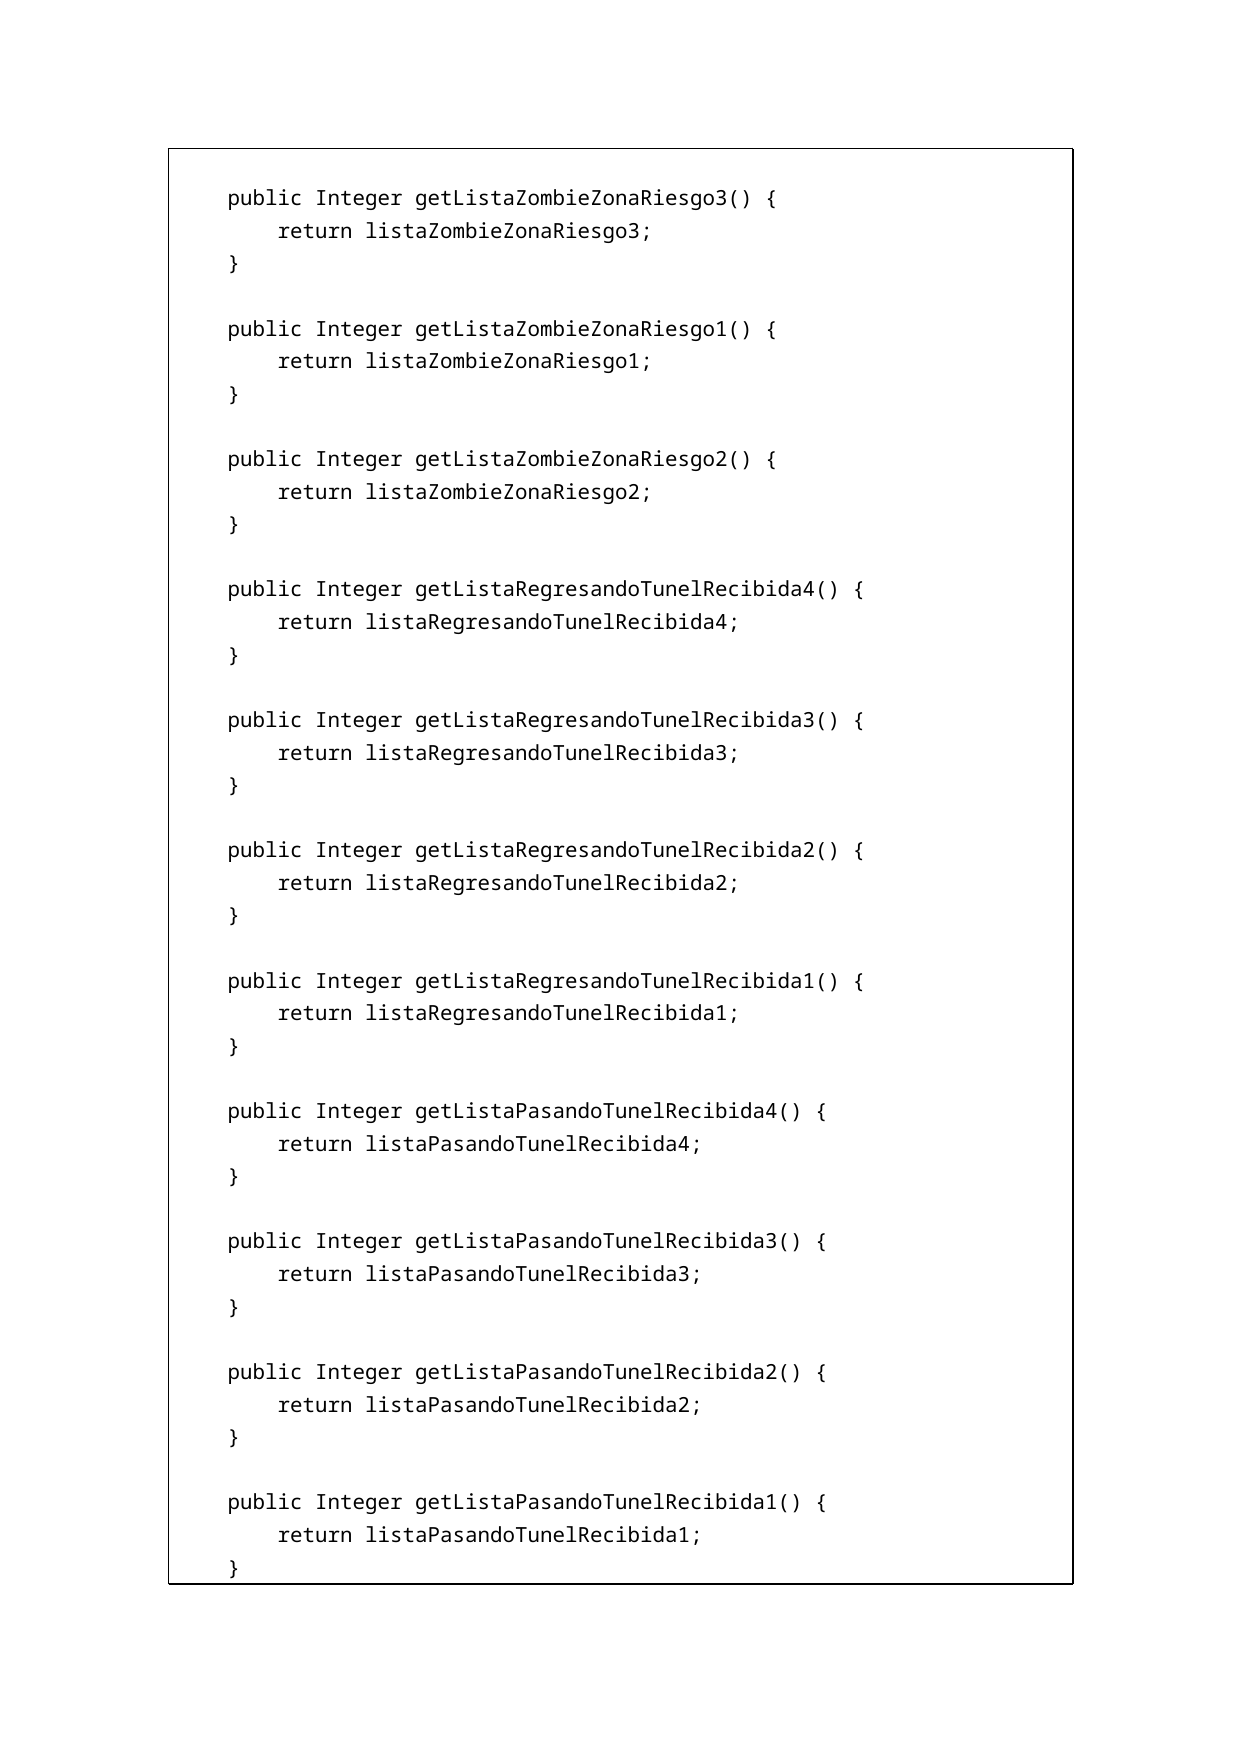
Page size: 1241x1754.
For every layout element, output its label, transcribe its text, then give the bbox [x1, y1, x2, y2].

text public Integer getListaRegresandoTunelRecibida2() { [169, 832, 1072, 864]
text return listaRegresandoTunelRecibida3; [169, 734, 1072, 766]
text } [169, 376, 1072, 407]
text return listaRegresandoTunelRecibida2; [169, 865, 1072, 896]
text } [169, 506, 1072, 538]
text public Integer getListaPasandoTunelRecibida4() { [169, 1093, 1072, 1125]
text public Integer getListaZombieZonaRiesgo3() { [169, 180, 1072, 212]
text } [169, 1419, 1072, 1451]
text public Integer getListaPasandoTunelRecibida2() { [169, 1354, 1072, 1386]
text } [169, 1549, 1072, 1583]
text } [169, 1028, 1072, 1059]
text return listaPasandoTunelRecibida4; [169, 1126, 1072, 1157]
text return listaZombieZonaRiesgo1; [169, 343, 1072, 375]
text public Integer getListaRegresandoTunelRecibida3() { [169, 702, 1072, 733]
text } [169, 637, 1072, 668]
text } [169, 897, 1072, 929]
text return listaRegresandoTunelRecibida4; [169, 604, 1072, 636]
text public Integer getListaZombieZonaRiesgo1() { [169, 311, 1072, 342]
text } [169, 245, 1072, 277]
text return listaPasandoTunelRecibida3; [169, 1256, 1072, 1288]
text return listaZombieZonaRiesgo2; [169, 474, 1072, 505]
text return listaPasandoTunelRecibida2; [169, 1387, 1072, 1418]
text } [169, 767, 1072, 799]
text public Integer getListaPasandoTunelRecibida1() { [169, 1484, 1072, 1516]
text public Integer getListaRegresandoTunelRecibida4() { [169, 571, 1072, 603]
text public Integer getListaPasandoTunelRecibida3() { [169, 1223, 1072, 1255]
text } [169, 1158, 1072, 1190]
text return listaRegresandoTunelRecibida1; [169, 995, 1072, 1027]
text return listaZombieZonaRiesgo3; [169, 213, 1072, 244]
text public Integer getListaZombieZonaRiesgo2() { [169, 441, 1072, 473]
text return listaPasandoTunelRecibida1; [169, 1517, 1072, 1548]
text } [169, 1289, 1072, 1320]
text public Integer getListaRegresandoTunelRecibida1() { [169, 963, 1072, 994]
